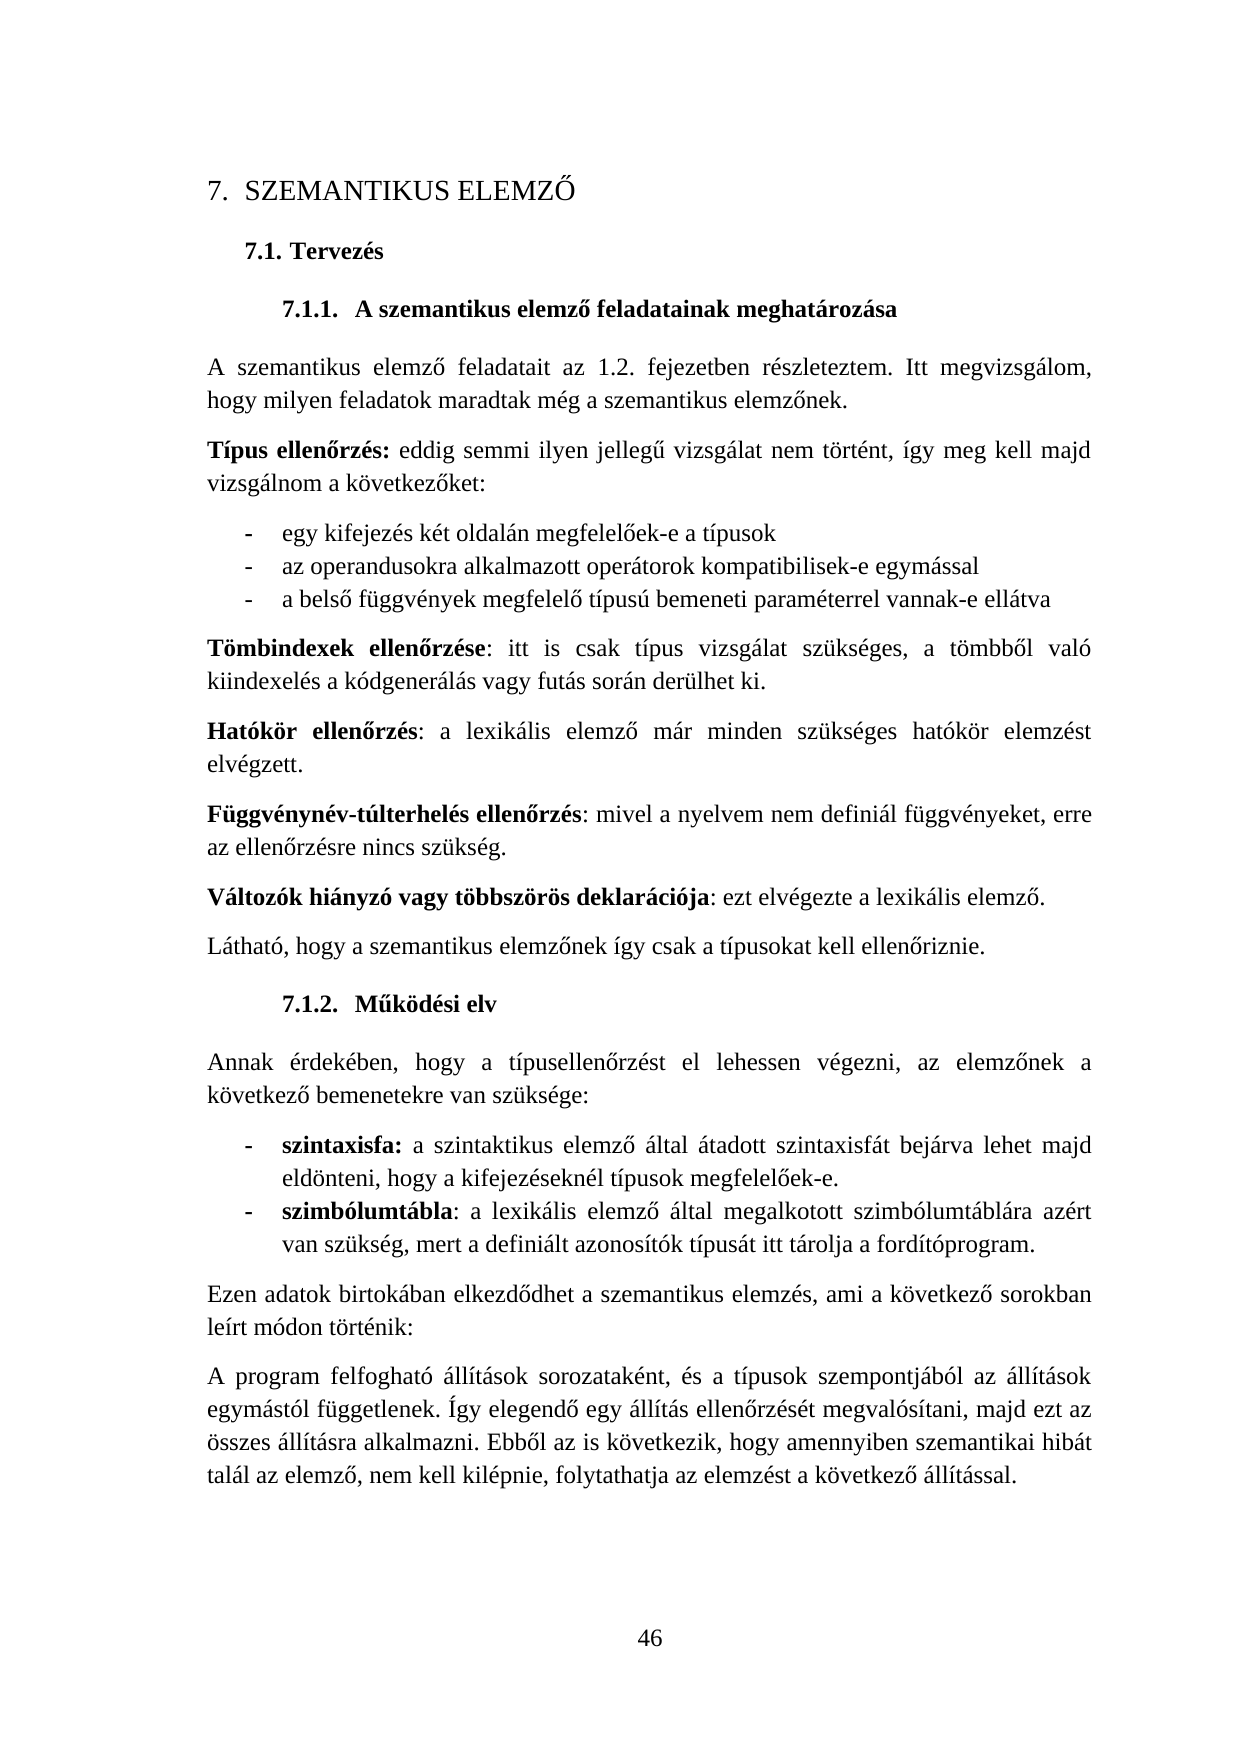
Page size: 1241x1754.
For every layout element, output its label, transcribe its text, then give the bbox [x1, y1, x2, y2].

subtitle A szemantikus elemző feladatainak meghatározása [282, 294, 1092, 323]
text Tömbindexek ellenőrzése: itt is csak típus vizsgálat szükséges, a tömbből való kiindexelés a kódgenerálás vagy futás során derülhet ki. [207, 633, 1092, 695]
subtitle Tervezés [244, 236, 1092, 265]
subtitle Szemantikus elemző [207, 173, 1092, 206]
text A szemantikus elemző feladatait az 1.2. fejezetben részleteztem. Itt megvizsgálom, hogy milyen feladatok maradtak még a szemantikus elemzőnek. [207, 352, 1092, 414]
text Látható, hogy a szemantikus elemzőnek így csak a típusokat kell ellenőriznie. [207, 931, 1092, 960]
subtitle Működési elv [282, 989, 1092, 1018]
text Típus ellenőrzés: eddig semmi ilyen jellegű vizsgálat nem történt, így meg kell majd vizsgálnom a következőket: [207, 435, 1092, 497]
text Változók hiányzó vagy többszörös deklarációja: ezt elvégezte a lexikális elemző. [207, 882, 1092, 910]
list szimbólumtábla: a lexikális elemző által megalkotott szimbólumtáblára azért van szükség, mert a definiált azonosítók típusát itt tárolja a fordítóprogram. [244, 1196, 1092, 1258]
list a belső függvények megfelelő típusú bemeneti paraméterrel vannak-e ellátva [244, 584, 1092, 612]
text A program felfogható állítások sorozataként, és a típusok szempontjából az állítások egymástól függetlenek. Így elegendő egy állítás ellenőrzését megvalósítani, majd ezt az összes állításra alkalmazni. Ebből az is következik, hogy amennyiben szemantikai hibát talál az elemző, nem kell kilépnie, folytathatja az elemzést a következő állítással. [207, 1361, 1092, 1489]
text Függvénynév-túlterhelés ellenőrzés: mivel a nyelvem nem definiál függvényeket, erre az ellenőrzésre nincs szükség. [207, 799, 1092, 861]
list az operandusokra alkalmazott operátorok kompatibilisek-e egymással [244, 551, 1092, 579]
list szintaxisfa: a szintaktikus elemző által átadott szintaxisfát bejárva lehet majd eldönteni, hogy a kifejezéseknél típusok megfelelőek-e. [244, 1130, 1092, 1192]
text Hatókör ellenőrzés: a lexikális elemző már minden szükséges hatókör elemzést elvégzett. [207, 716, 1092, 778]
list egy kifejezés két oldalán megfelelőek-e a típusok [244, 518, 1092, 546]
text Annak érdekében, hogy a típusellenőrzést el lehessen végezni, az elemzőnek a következő bemenetekre van szüksége: [207, 1047, 1092, 1109]
text Ezen adatok birtokában elkezdődhet a szemantikus elemzés, ami a következő sorokban leírt módon történik: [207, 1279, 1092, 1341]
